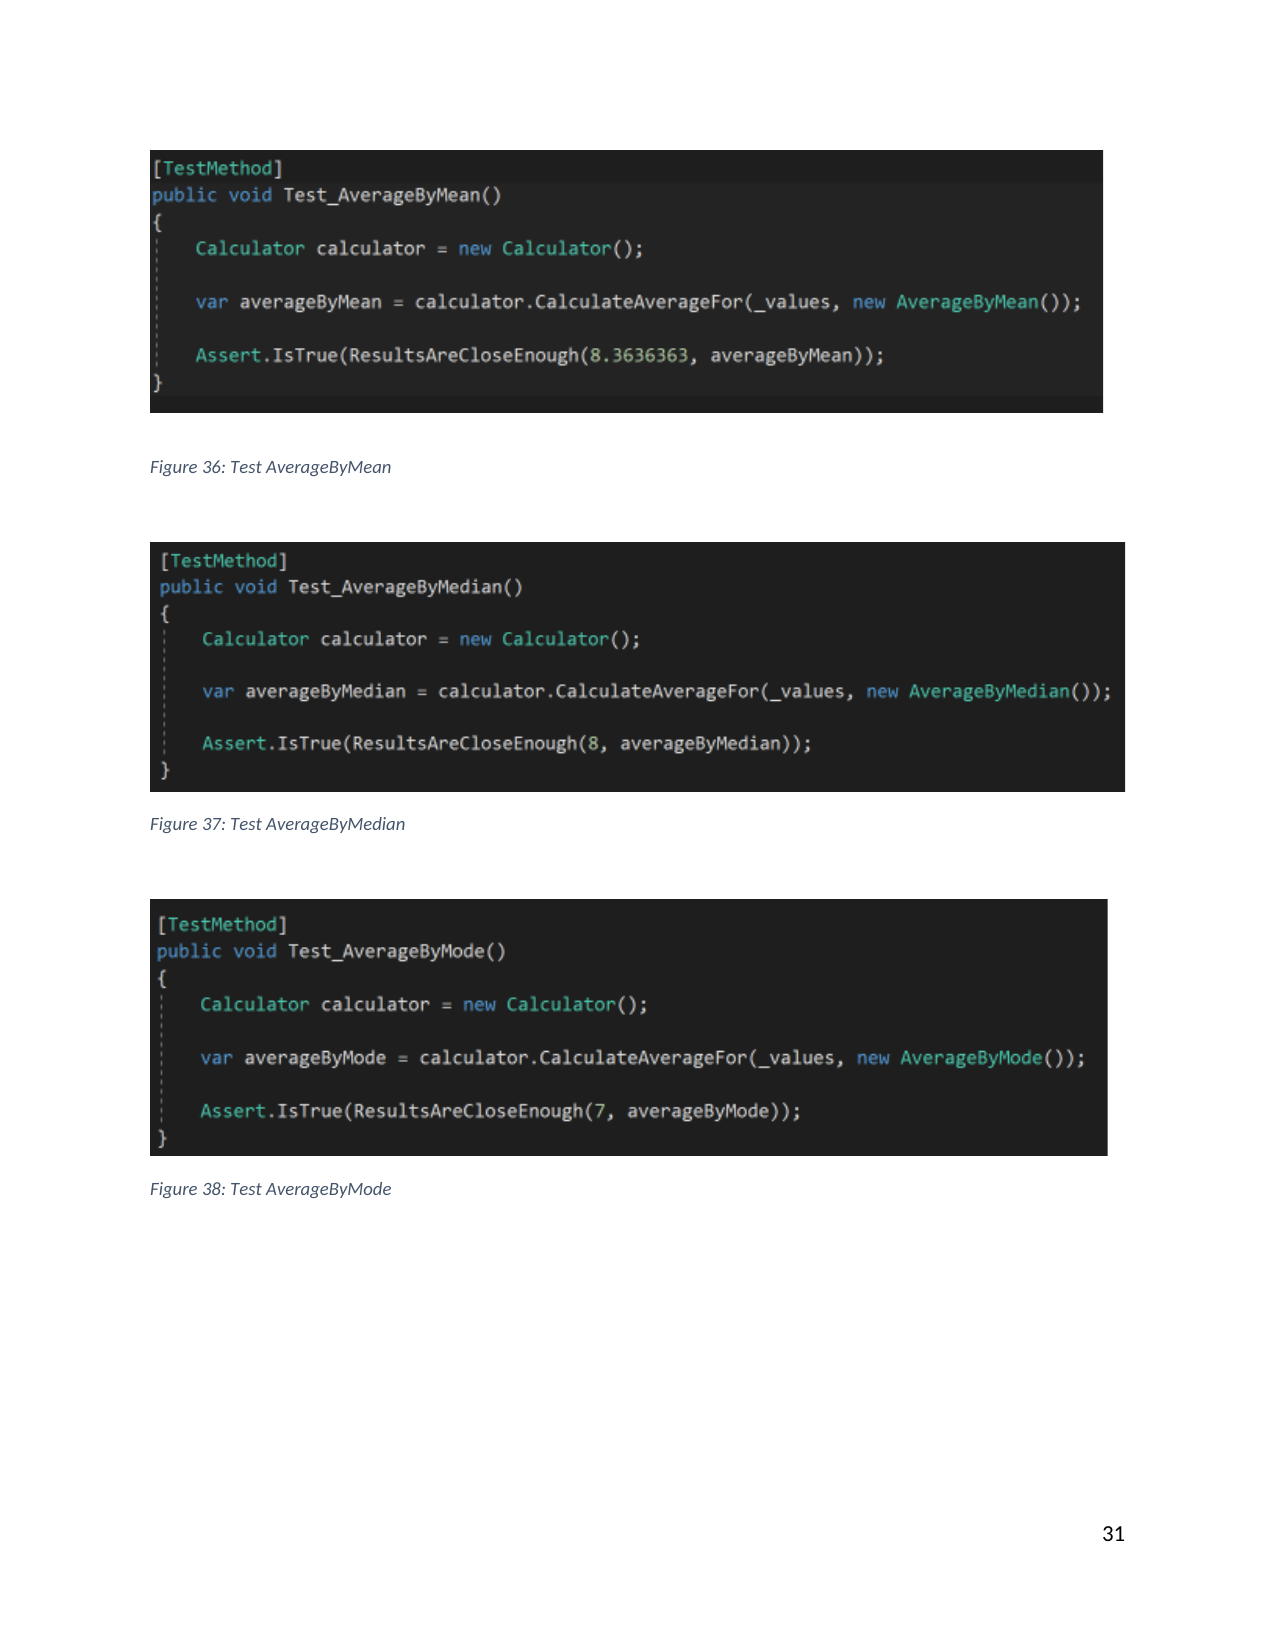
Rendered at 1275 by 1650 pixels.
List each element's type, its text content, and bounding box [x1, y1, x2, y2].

picture [150, 150, 1104, 413]
picture [150, 899, 1108, 1156]
picture [150, 542, 1125, 792]
